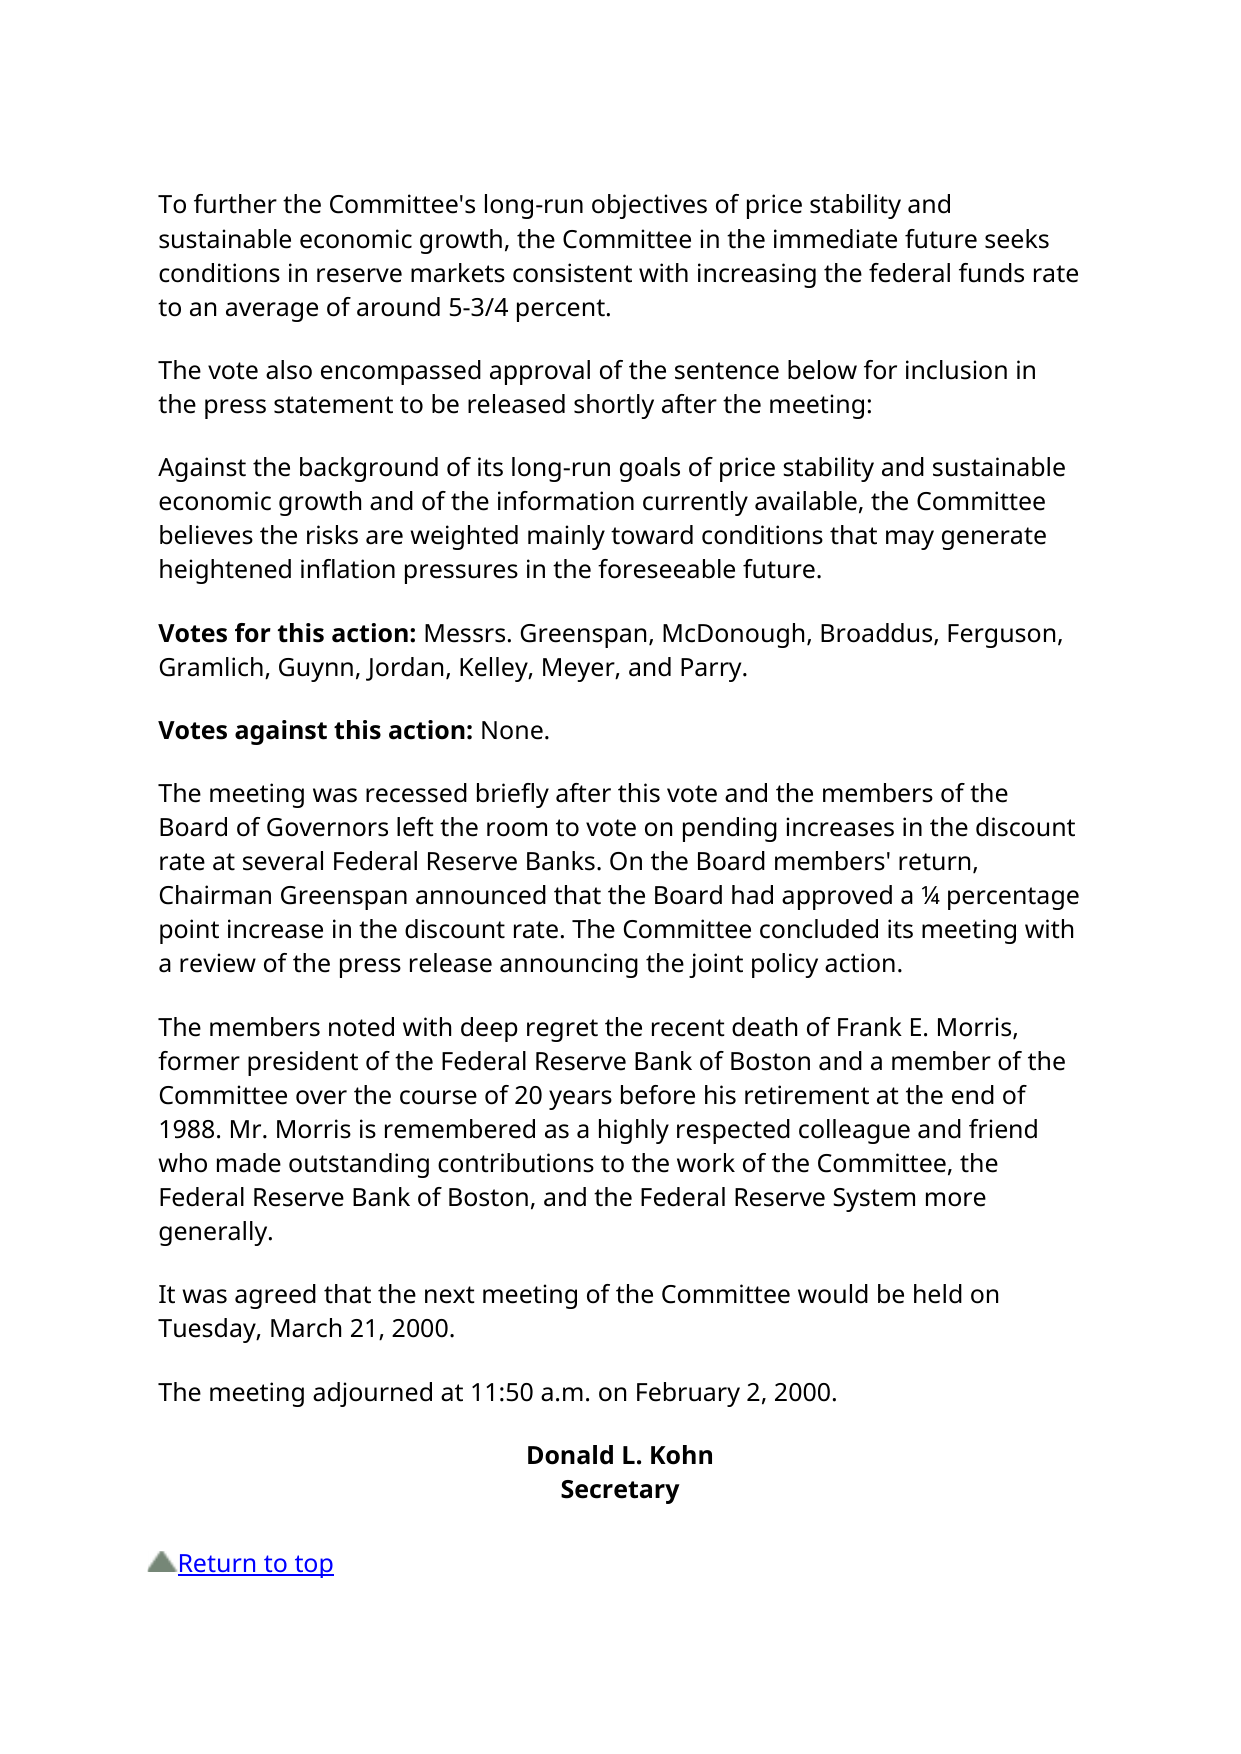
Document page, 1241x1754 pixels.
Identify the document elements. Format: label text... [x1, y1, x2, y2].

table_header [148, 148, 1092, 1516]
picture [147, 1551, 178, 1572]
text Return to top [148, 1545, 1093, 1579]
